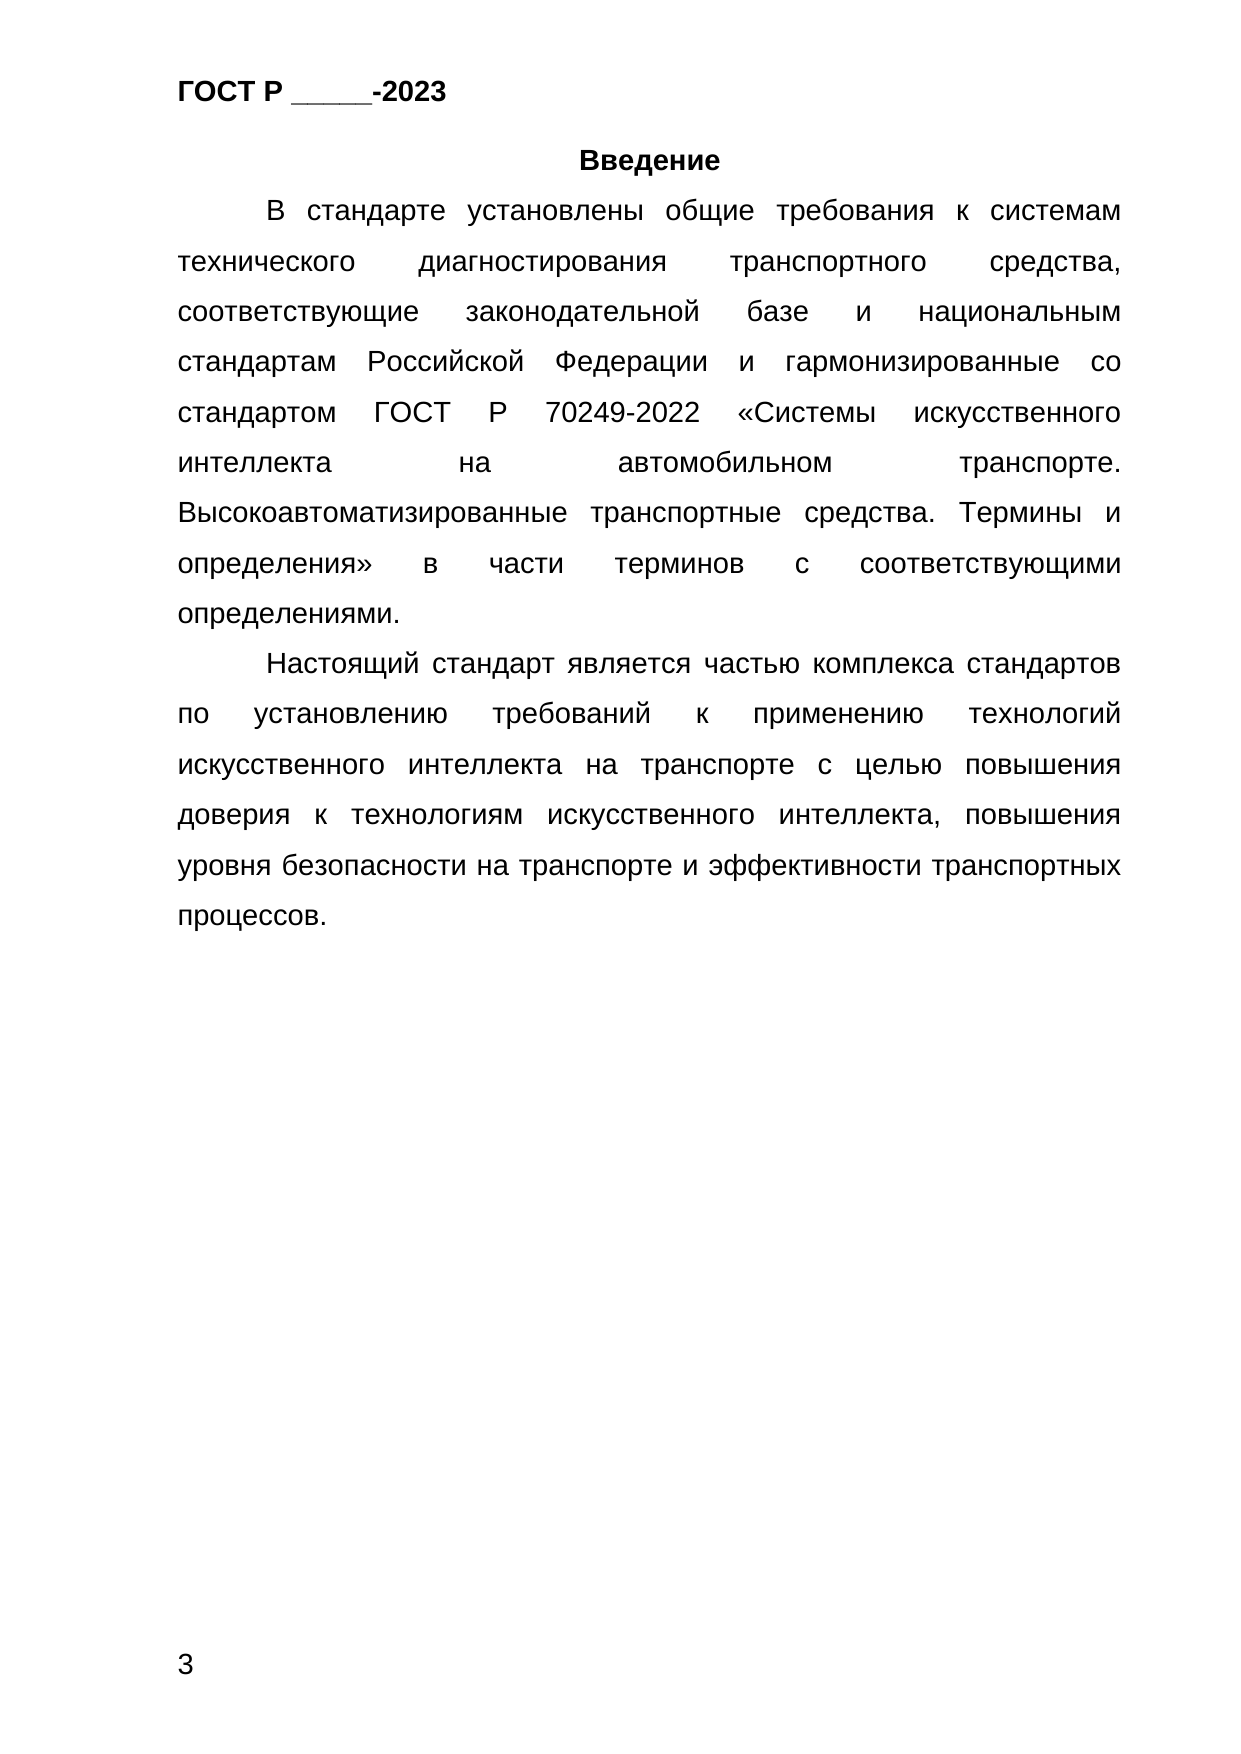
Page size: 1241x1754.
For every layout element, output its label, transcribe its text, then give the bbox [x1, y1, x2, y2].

text В стандарте установлены общие требования к системам технического диагностирования транспортного средства, соответствующие законодательной базе и национальным стандартам Российской Федерации и гармонизированные со стандартом ГОСТ Р 70249-2022 «Системы искусственного интеллекта на автомобильном транспорте. Высокоавтоматизированные транспортные средства. Термины и определения» в части терминов с соответствующими определениями. [177, 193, 1122, 629]
subtitle Введение [177, 143, 1122, 177]
text Настоящий стандарт является частью комплекса стандартов по установлению требований к применению технологий искусственного интеллекта на транспорте с целью повышения доверия к технологиям искусственного интеллекта, повышения уровня безопасности на транспорте и эффективности транспортных процессов. [177, 646, 1122, 931]
